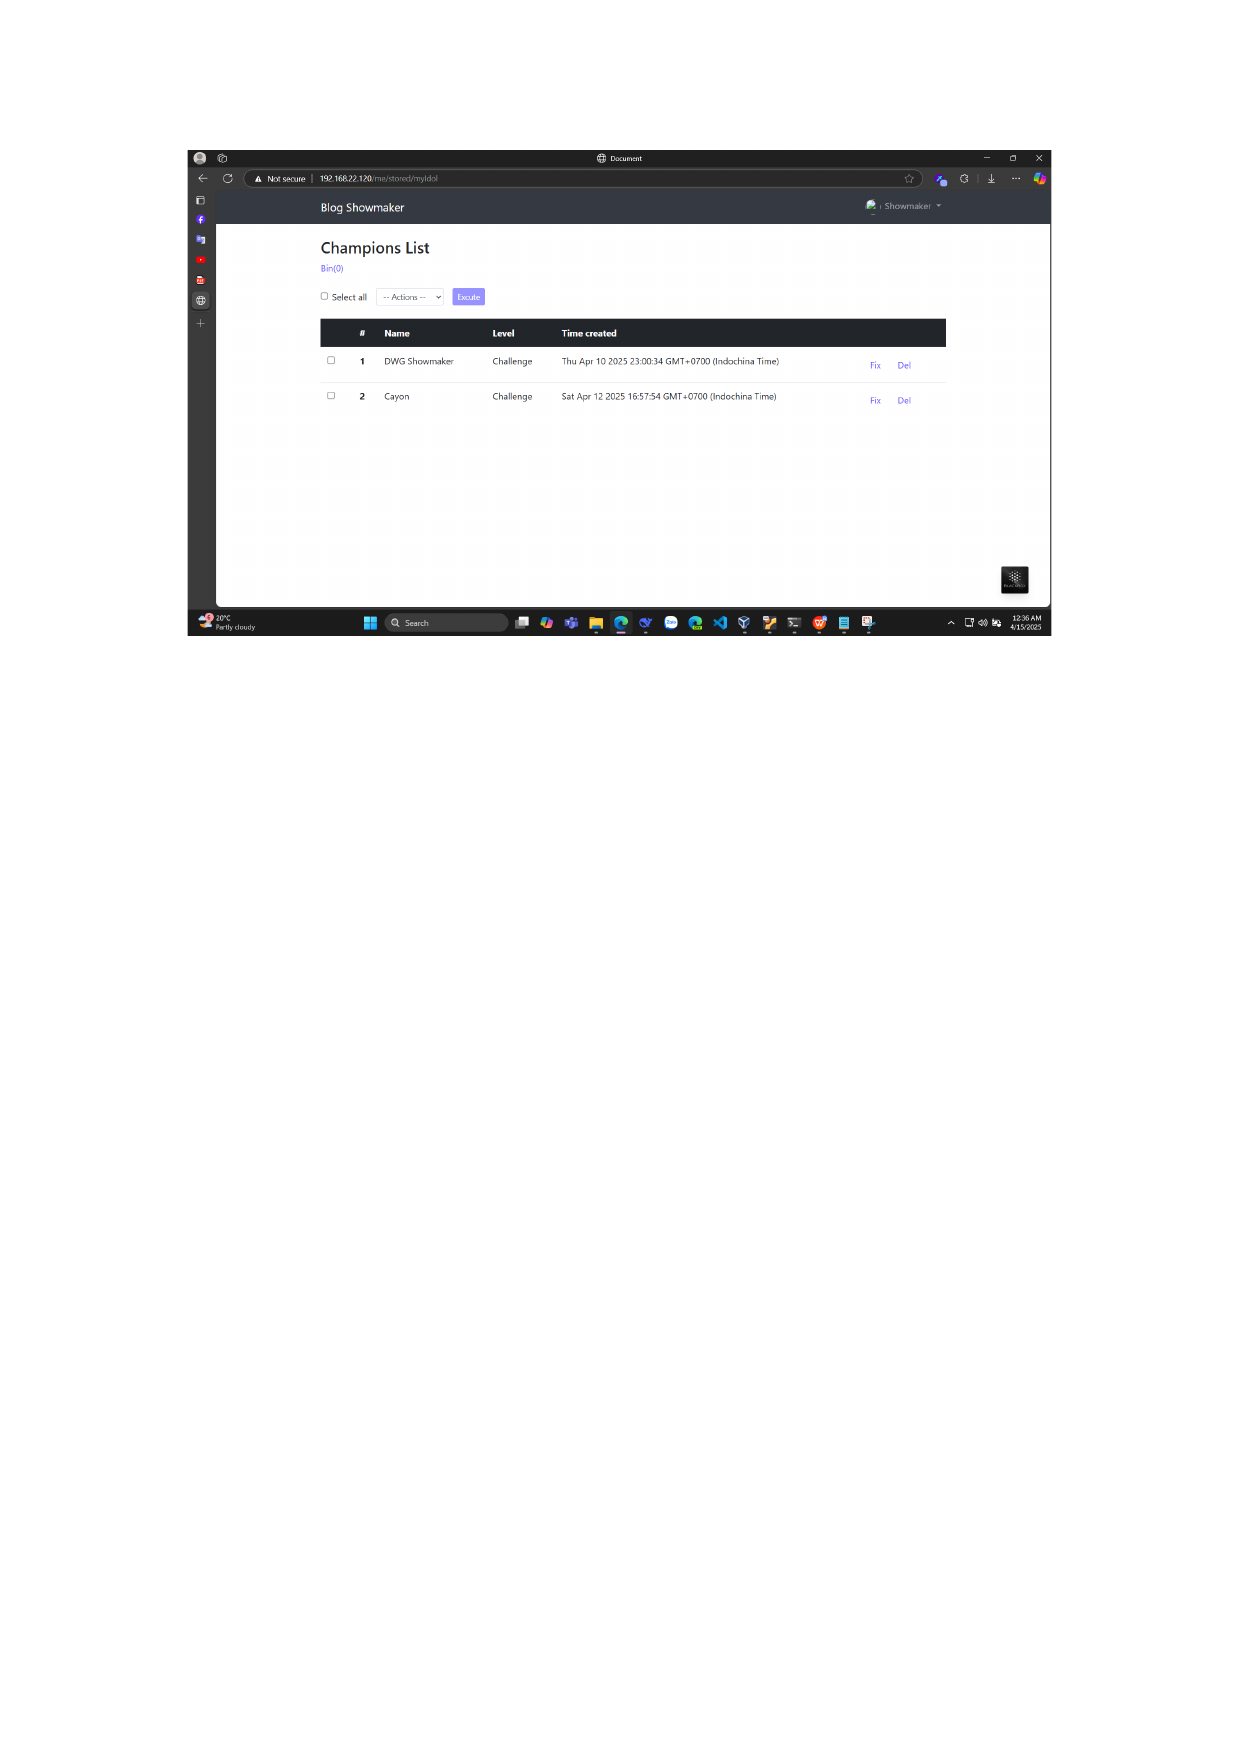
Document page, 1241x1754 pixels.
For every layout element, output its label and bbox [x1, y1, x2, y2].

picture [187, 150, 1052, 636]
